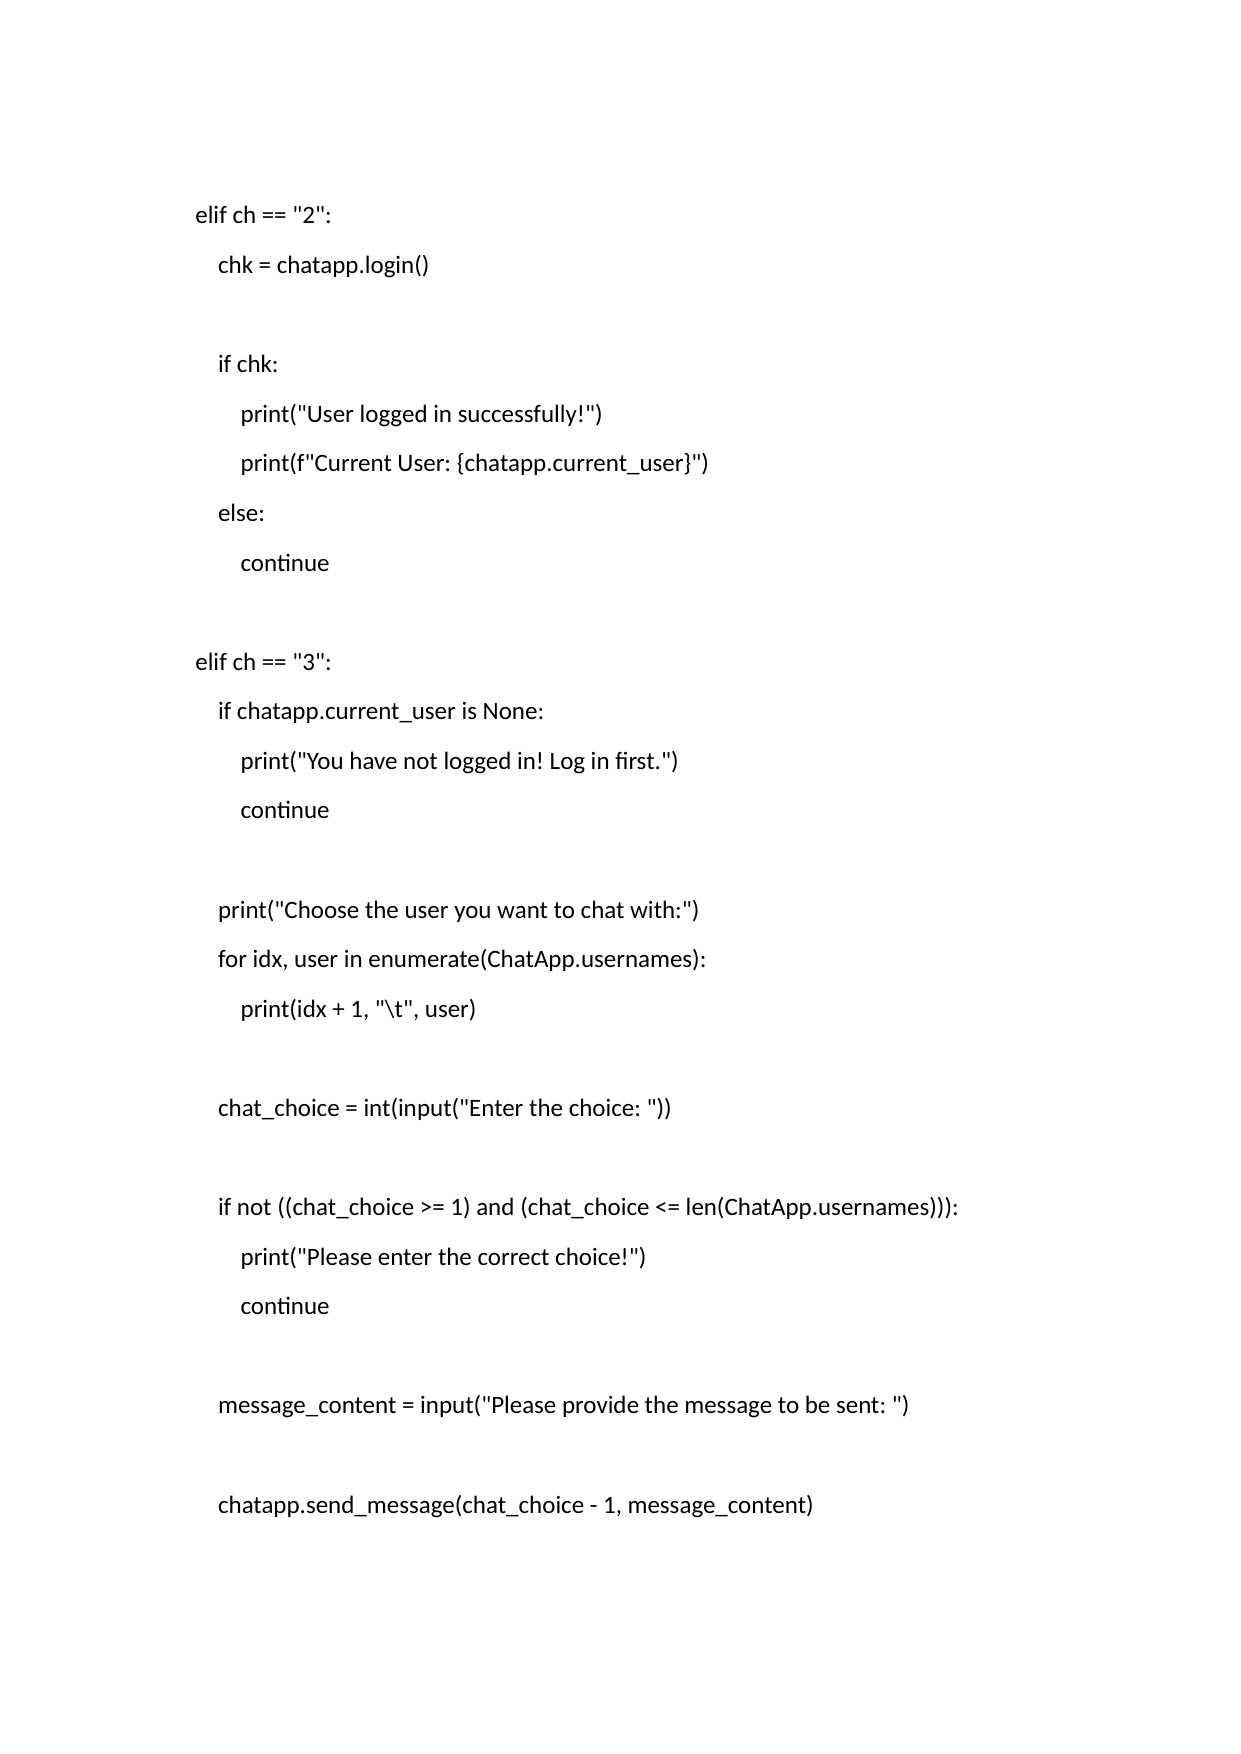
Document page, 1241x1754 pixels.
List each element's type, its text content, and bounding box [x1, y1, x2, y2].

text if not ((chat_choice >= 1) and (chat_choice <= len(ChatApp.usernames))): [150, 1191, 1090, 1222]
text else: [150, 497, 1090, 528]
text continue [150, 547, 1090, 577]
text print(idx + 1, "\t", user) [150, 993, 1090, 1023]
text elif ch == "3": [150, 646, 1090, 676]
text print(f"Current User: {chatapp.current_user}") [150, 447, 1090, 478]
text if chk: [150, 348, 1090, 379]
text print("Choose the user you want to chat with:") [150, 894, 1090, 924]
text continue [150, 1290, 1090, 1321]
text print("You have not logged in! Log in first.") [150, 745, 1090, 776]
text print("Please enter the correct choice!") [150, 1241, 1090, 1271]
text print("User logged in successfully!") [150, 398, 1090, 428]
text continue [150, 794, 1090, 825]
text for idx, user in enumerate(ChatApp.usernames): [150, 943, 1090, 974]
text message_content = input("Please provide the message to be sent: ") [150, 1389, 1090, 1420]
text chk = chatapp.login() [150, 249, 1090, 280]
text elif ch == "2": [150, 199, 1090, 230]
text chat_choice = int(input("Enter the choice: ")) [150, 1092, 1090, 1123]
text if chatapp.current_user is None: [150, 695, 1090, 726]
text chatapp.send_message(chat_choice - 1, message_content) [150, 1489, 1090, 1519]
